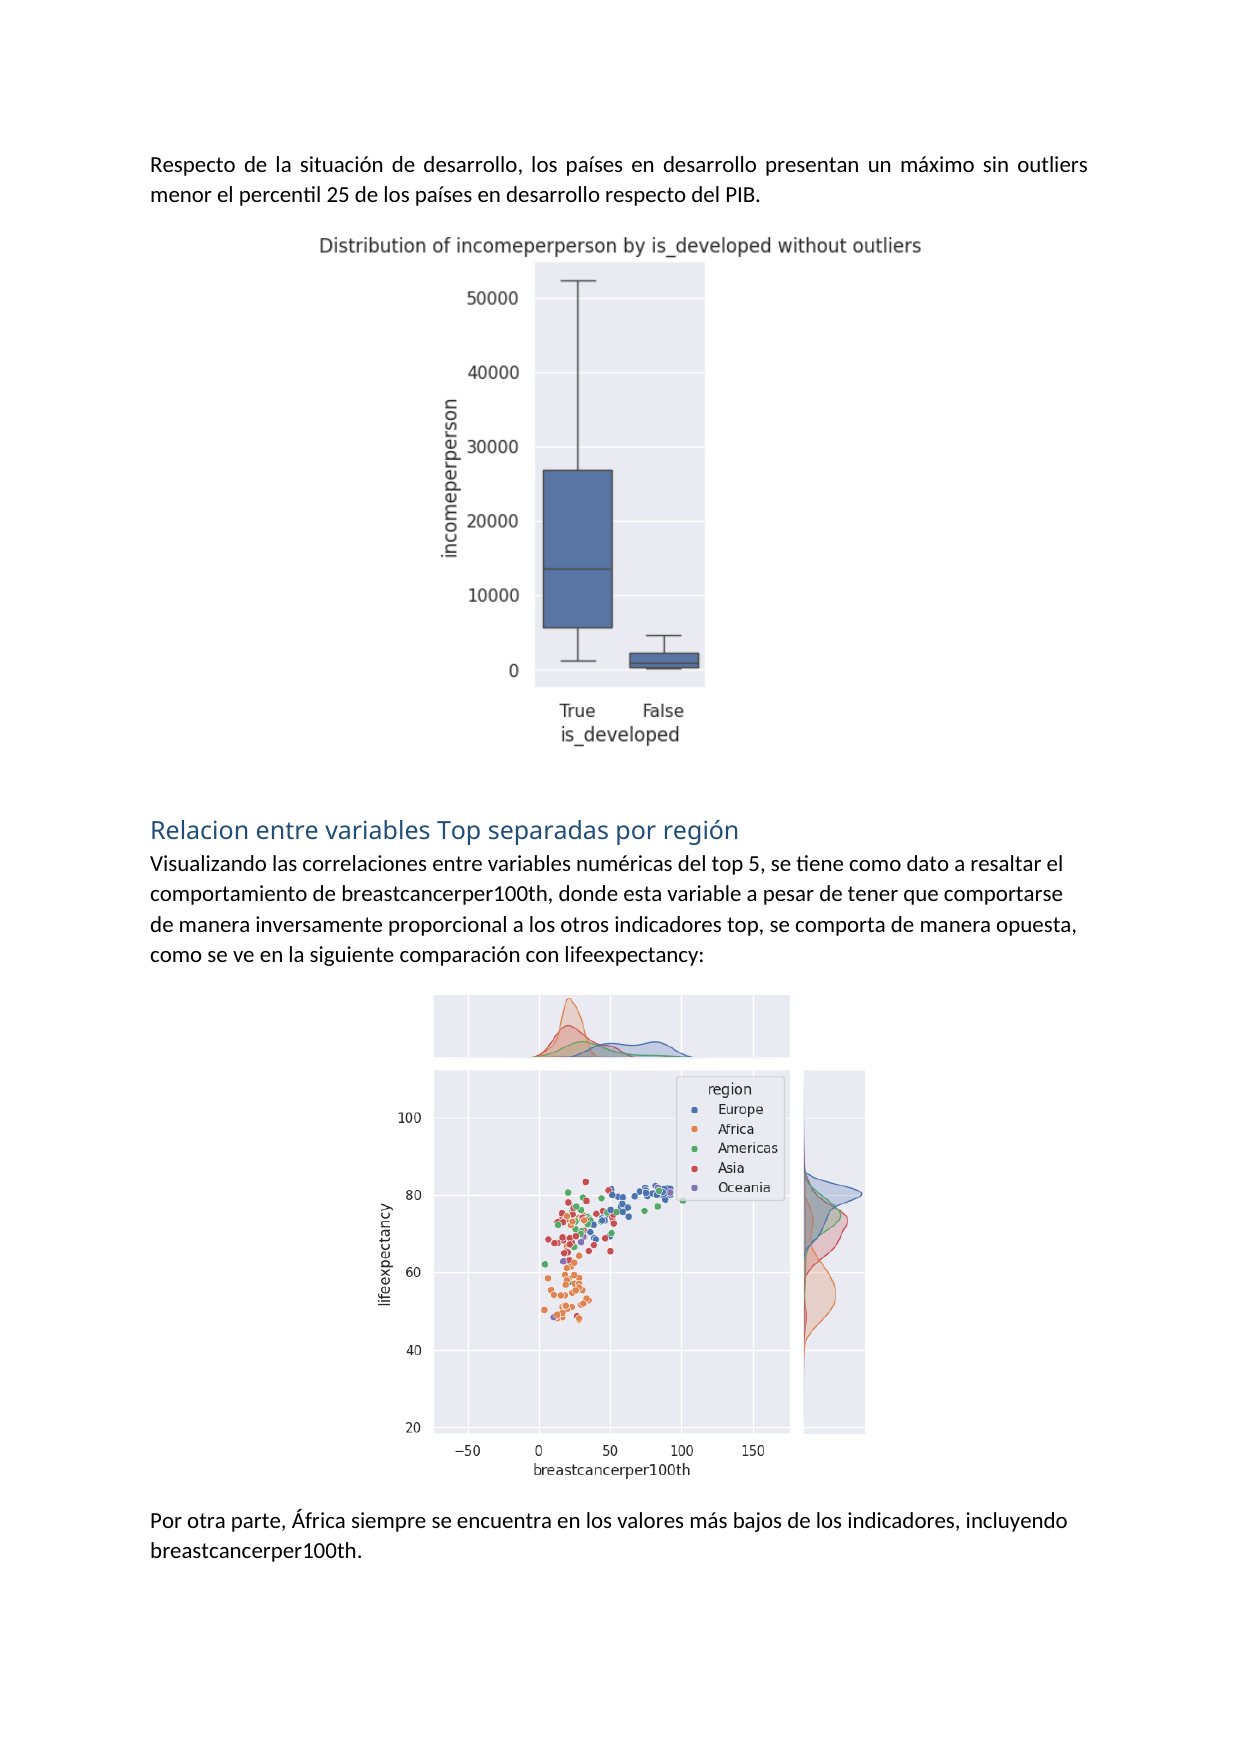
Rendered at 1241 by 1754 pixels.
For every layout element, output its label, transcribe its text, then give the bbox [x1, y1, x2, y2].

text Por otra parte, África siempre se encuentra en los valores más bajos de los indicadores, incluyendo breastcancerper100th. [150, 1506, 1090, 1564]
text Respecto de la situación de desarrollo, los países en desarrollo presentan un máximo sin outliers menor el percentil 25 de los países en desarrollo respecto del PIB. [150, 150, 1090, 208]
subtitle Relacion entre variables Top separadas por región [150, 776, 1090, 847]
text Visualizando las correlaciones entre variables numéricas del top 5, se tiene como dato a resaltar el comportamiento de breastcancerper100th, donde esta variable a pesar de tener que comportarse de manera inversamente proporcional a los otros indicadores top, se comporta de manera opuesta, como se ve en la siguiente comparación con lifeexpectancy: [150, 849, 1090, 968]
